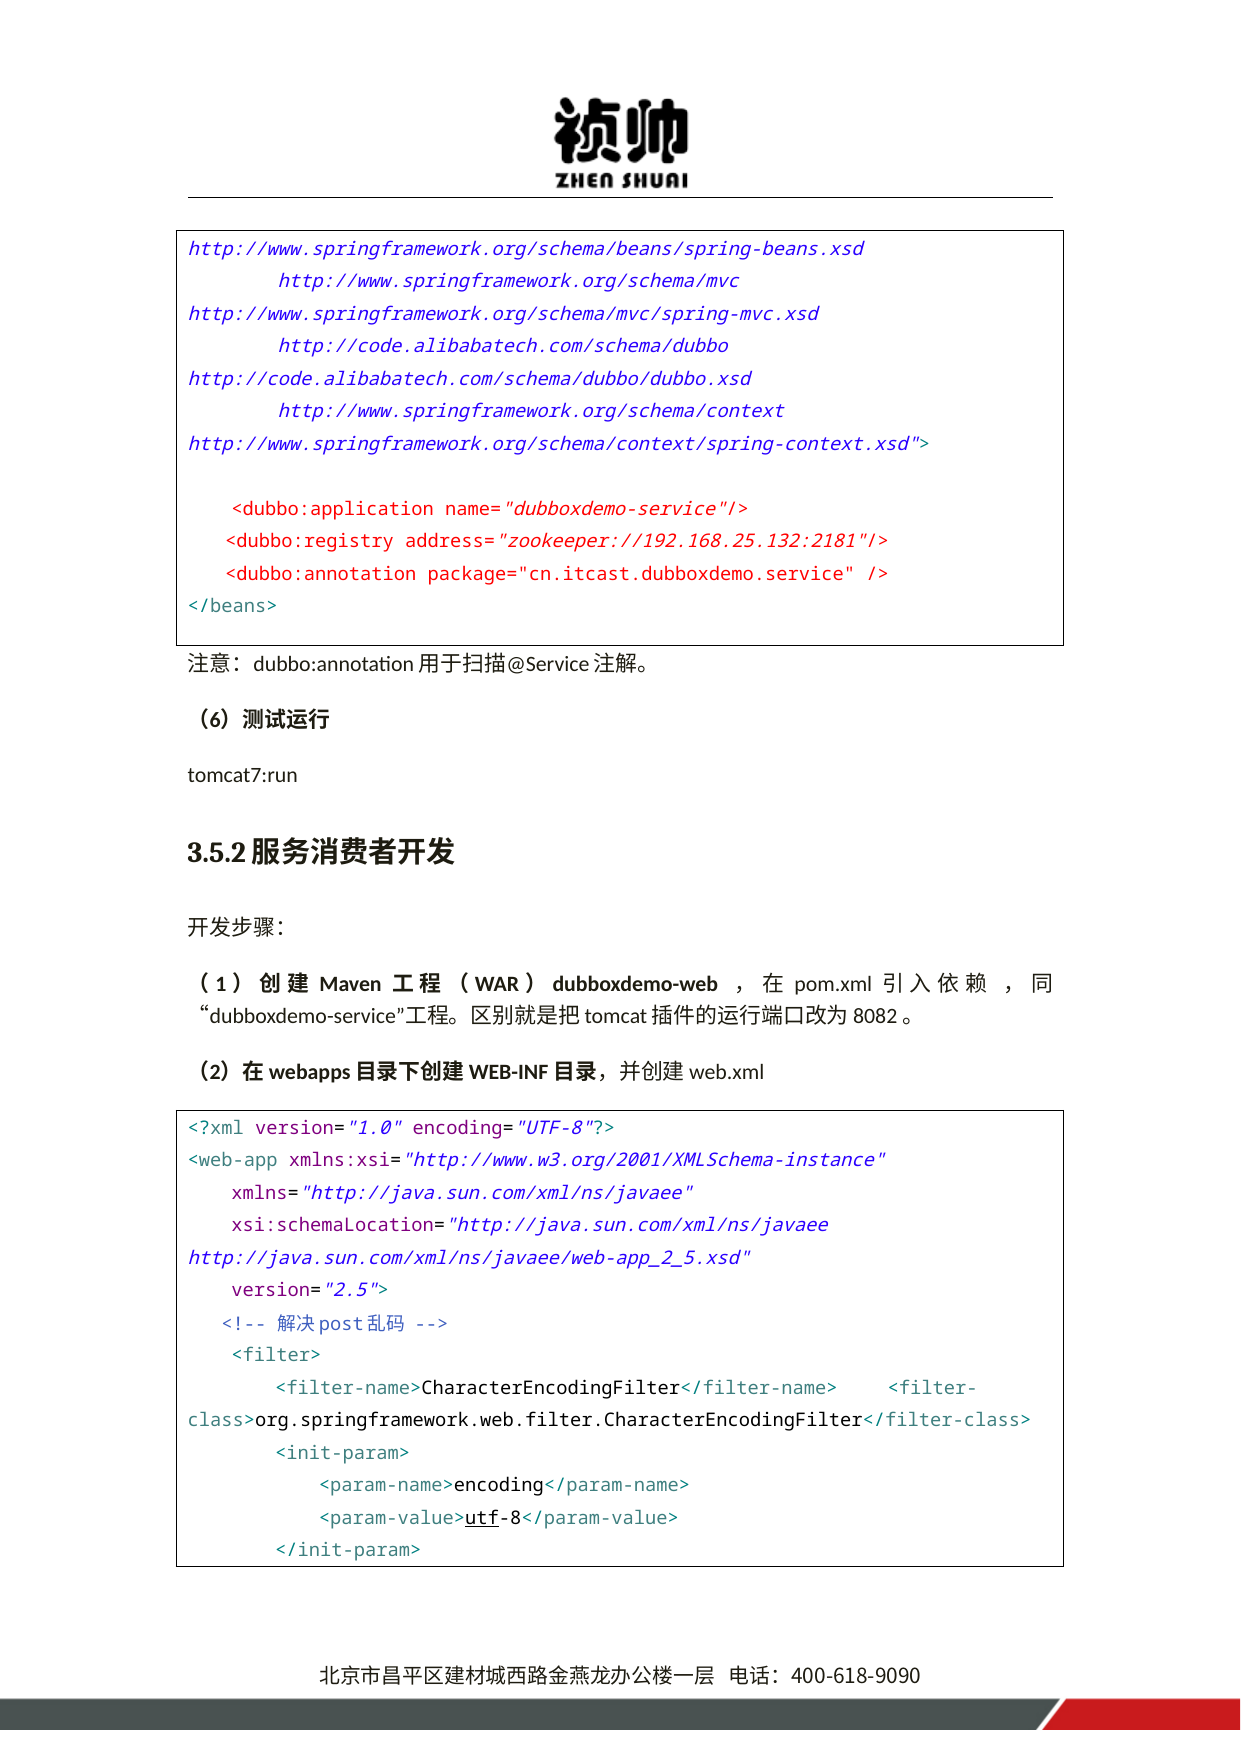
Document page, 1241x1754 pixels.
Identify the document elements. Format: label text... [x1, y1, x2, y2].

text 注意：dubbo:annotation用于扫描@Service注解。 [187, 646, 1053, 678]
subtitle 3.5.2服务消费者开发 [187, 817, 1053, 882]
text 开发步骤： [187, 909, 1053, 942]
text （2）在webapps目录下创建WEB-INF 目录，并创建web.xml [187, 1054, 1053, 1086]
picture [543, 88, 697, 195]
list （6）测试运行 [187, 702, 1053, 734]
picture [0, 1639, 1241, 1730]
text （1）创建Maven工程（WAR）dubboxdemo-web ，在pom.xml引入依赖 ，同“dubboxdemo-service”工程。区别就是把tomcat插件的运行端口改为8082 。 [187, 965, 1053, 1030]
list tomcat7:run [187, 758, 1053, 790]
